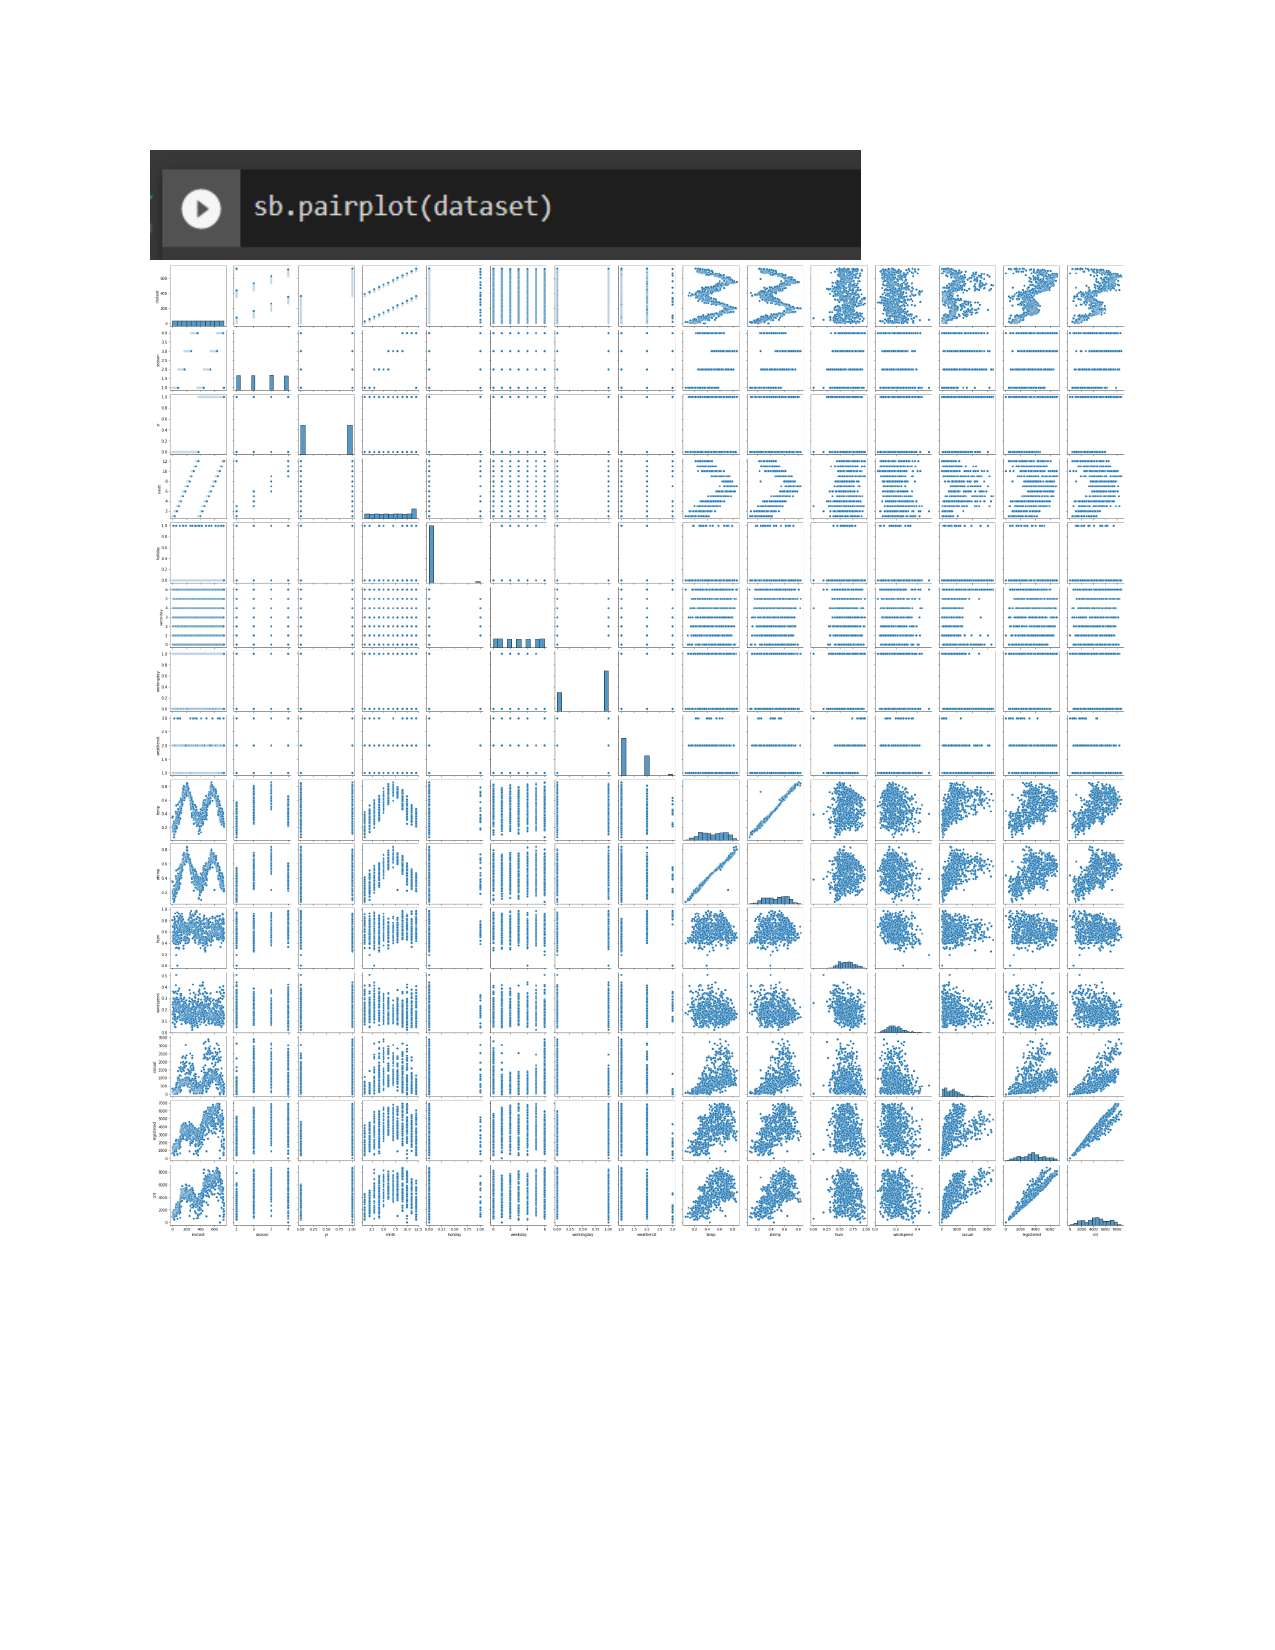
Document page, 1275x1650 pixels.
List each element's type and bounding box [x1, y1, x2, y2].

picture [150, 150, 861, 260]
picture [150, 263, 1125, 1239]
